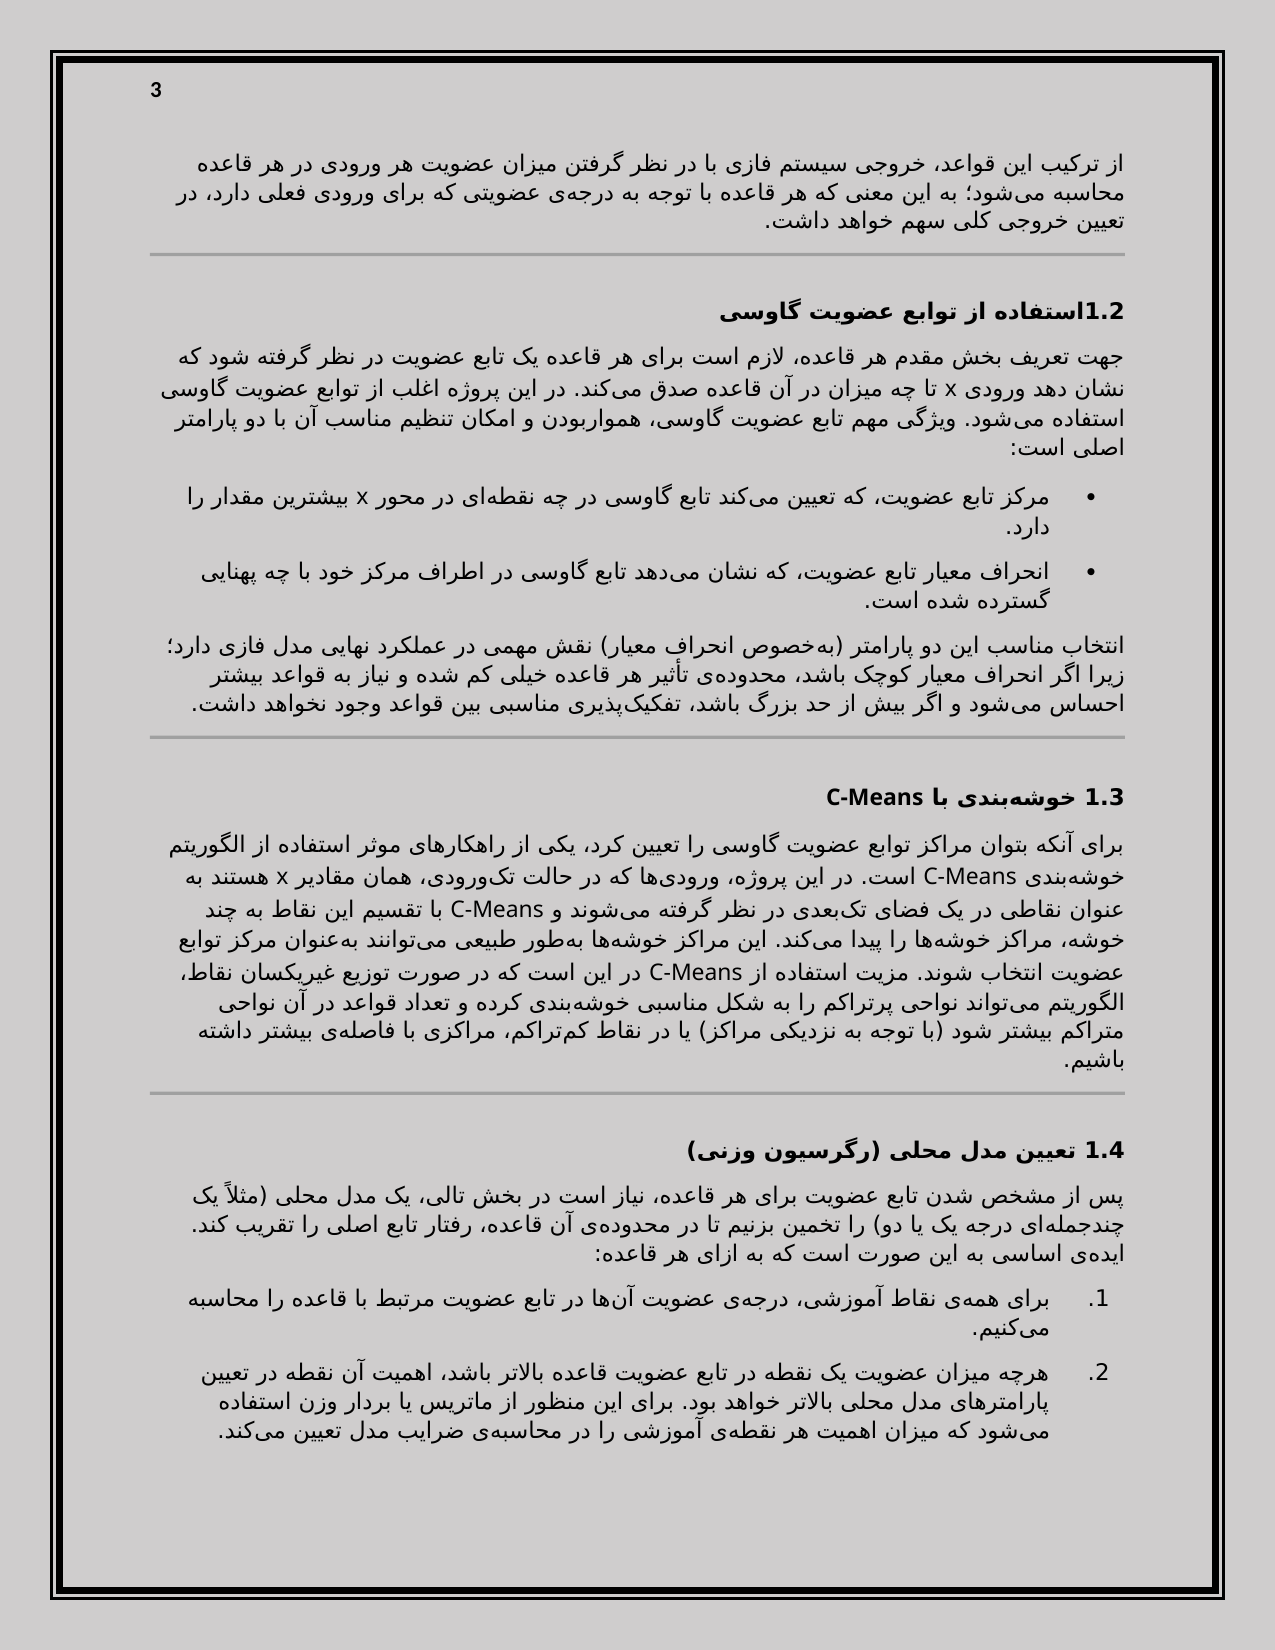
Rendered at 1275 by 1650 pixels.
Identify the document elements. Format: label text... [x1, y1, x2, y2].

text انتخاب مناسب این دو پارامتر (به‌خصوص انحراف معیار) نقش مهمی در عملکرد نهایی مدل فازی دارد؛ زیرا اگر انحراف معیار کوچک باشد، محدوده‌ی تأثیر هر قاعده خیلی کم شده و نیاز به قواعد بیشتر احساس می‌شود و اگر بیش از حد بزرگ باشد، تفکیک‌پذیری مناسبی بین قواعد وجود نخواهد داشت. [150, 633, 1125, 717]
list هرچه میزان عضویت یک نقطه در تابع عضویت قاعده بالاتر باشد، اهمیت آن نقطه در تعیین پارامترهای مدل محلی بالاتر خواهد بود. برای این منظور از ماتریس یا بردار وزن استفاده می‌شود که میزان اهمیت هر نقطه‌ی آموزشی را در محاسبه‌ی ضرایب مدل تعیین می‌کند. [150, 1359, 1087, 1443]
text 1.2استفاده از توابع عضویت گاوسی [150, 298, 1125, 325]
text پس از مشخص شدن تابع عضویت برای هر قاعده، نیاز است در بخش تالی، یک مدل محلی (مثلاً یک چندجمله‌ای درجه یک یا دو) را تخمین بزنیم تا در محدوده‌ی آن قاعده، رفتار تابع اصلی را تقریب کند. ایده‌ی اساسی به این صورت است که به ازای هر قاعده: [150, 1182, 1125, 1266]
text 1.4 تعیین مدل محلی (رگرسیون وزنی) [150, 1137, 1125, 1163]
list انحراف معیار تابع عضویت، که نشان می‌دهد تابع گاوسی در اطراف مرکز خود با چه پهنایی گسترده شده است. [150, 558, 1087, 614]
text برای آنکه بتوان مراکز توابع عضویت گاوسی را تعیین کرد، یکی از راهکارهای موثر استفاده از الگوریتم خوشه‌بندی C-Means است. در این پروژه، ورودی‌ها که در حالت تک‌ورودی، همان مقادیر x هستند به عنوان نقاطی در یک فضای تک‌بعدی در نظر گرفته می‌شوند و C-Means با تقسیم این نقاط به چند خوشه، مراکز خوشه‌ها را پیدا می‌کند. این مراکز خوشه‌ها به‌طور طبیعی می‌توانند به‌عنوان مرکز توابع عضویت انتخاب شوند. مزیت استفاده از C-Means در این است که در صورت توزیع غیریکسان نقاط، الگوریتم می‌تواند نواحی پرتراکم را به شکل مناسبی خوشه‌بندی کرده و تعداد قواعد در آن نواحی متراکم بیشتر شود (با توجه به نزدیکی مراکز) یا در نقاط کم‌تراکم، مراکزی با فاصله‌ی بیشتر داشته باشیم. [150, 831, 1125, 1073]
text جهت تعریف بخش مقدم هر قاعده، لازم است برای هر قاعده یک تابع عضویت در نظر گرفته شود که نشان دهد ورودی x تا چه میزان در آن قاعده صدق می‌کند. در این پروژه اغلب از توابع عضویت گاوسی استفاده می‌شود. ویژگی مهم تابع عضویت گاوسی، همواربودن و امکان تنظیم مناسب آن با دو پارامتر اصلی است: [150, 343, 1125, 461]
list مرکز تابع عضویت، که تعیین می‌کند تابع گاوسی در چه نقطه‌ای در محور x بیشترین مقدار را دارد. [150, 480, 1087, 540]
list برای همه‌ی نقاط آموزشی، درجه‌ی عضویت آن‌ها در تابع عضویت مرتبط با قاعده را محاسبه می‌کنیم. [150, 1285, 1087, 1341]
text 1.3 خوشه‌بندی با C-Means [150, 781, 1125, 812]
text از ترکیب این قواعد، خروجی سیستم فازی با در نظر گرفتن میزان عضویت هر ورودی در هر قاعده محاسبه می‌شود؛ به این معنی که هر قاعده با توجه به درجه‌ی عضویتی که برای ورودی فعلی دارد، در تعیین خروجی کلی سهم خواهد داشت. [150, 150, 1125, 234]
